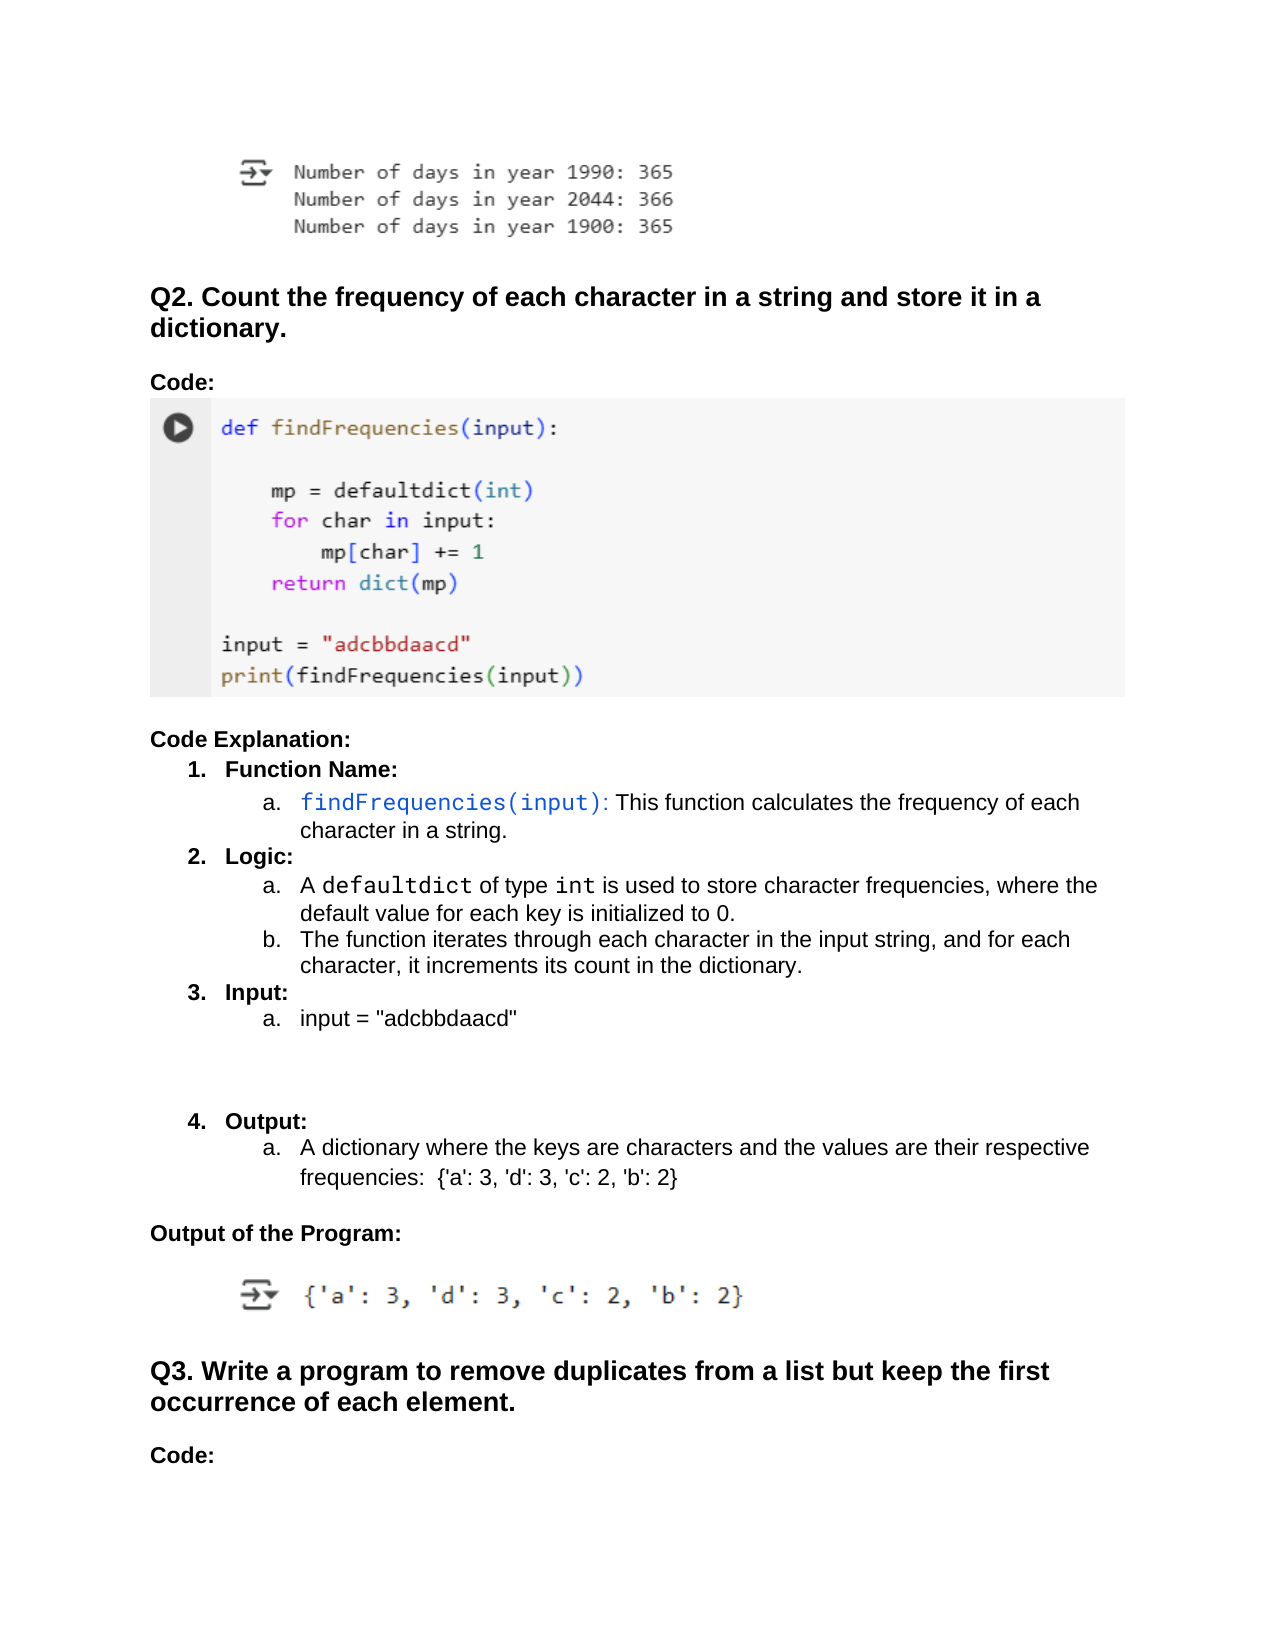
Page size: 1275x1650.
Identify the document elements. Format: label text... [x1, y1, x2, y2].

list Input: [187, 979, 1125, 1005]
list The function iterates through each character in the input string, and for each character, it increments its count in the dictionary. [262, 926, 1125, 979]
list findFrequencies(input): This function calculates the frequency of each character in a string. [262, 786, 1125, 843]
subtitle Code: [150, 368, 1125, 395]
subtitle Code: [150, 1442, 1125, 1468]
list input = "adcbbdaacd" [262, 1005, 1125, 1031]
list Output: [187, 1108, 1125, 1134]
picture [150, 398, 1125, 697]
subtitle Q2. Count the frequency of each character in a string and store it in a dictionary. [150, 281, 1125, 343]
list A dictionary where the keys are characters and the values are their respective frequencies: {'a': 3, 'd': 3, 'c': 2, 'b': 2} [262, 1134, 1125, 1191]
subtitle Q3. Write a program to remove duplicates from a list but keep the first occurrence of each element. [150, 1355, 1125, 1417]
picture [225, 1270, 1069, 1326]
list A defaultdict of type int is used to store character frequencies, where the default value for each key is initialized to 0. [262, 869, 1125, 926]
subtitle Output of the Program: [150, 1219, 1125, 1246]
list Logic: [187, 843, 1125, 869]
list Function Name: [187, 756, 1125, 783]
picture [225, 150, 1200, 248]
subtitle Code Explanation: [150, 726, 1125, 752]
